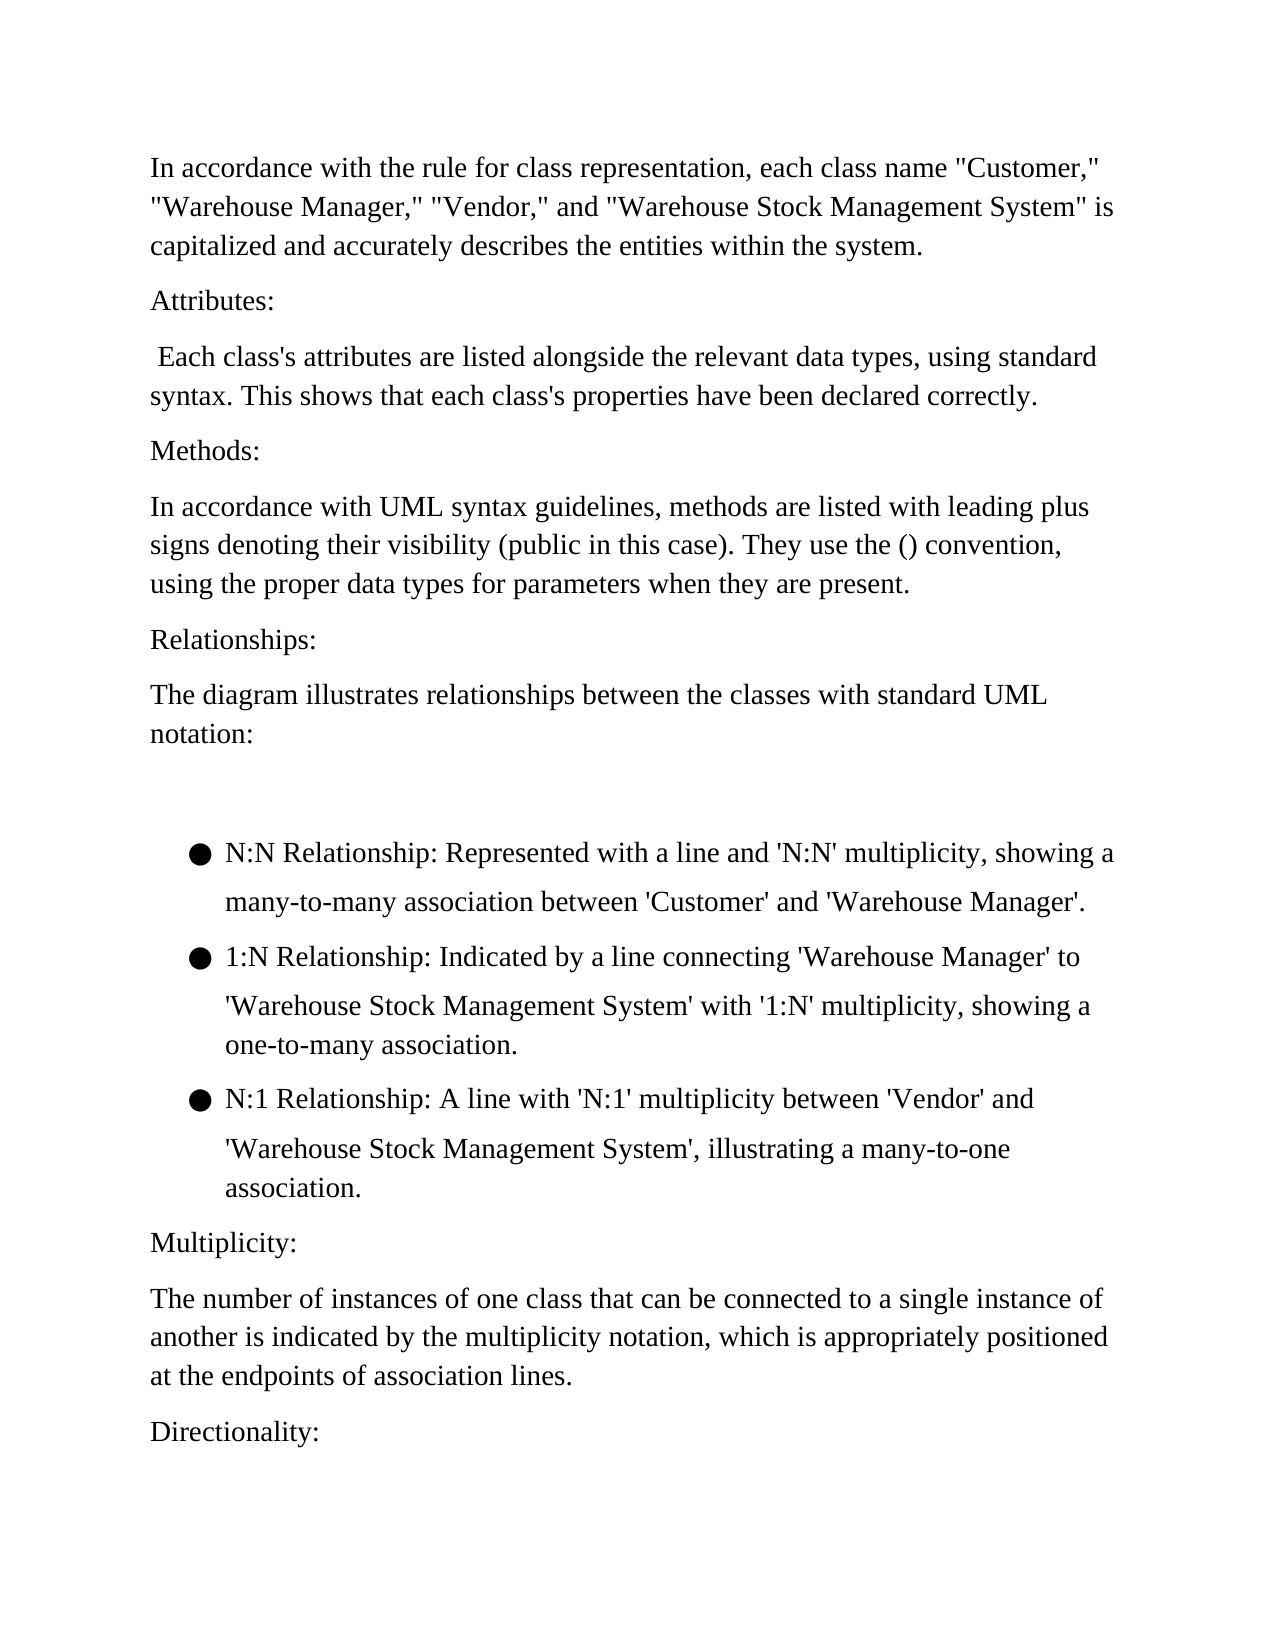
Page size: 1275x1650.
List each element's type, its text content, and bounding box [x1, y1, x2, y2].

text In accordance with UML syntax guidelines, methods are listed with leading plus signs denoting their visibility (public in this case). They use the () convention, using the proper data types for parameters when they are present. [150, 489, 1125, 600]
text Methods: [150, 433, 1125, 467]
text Relationships: [150, 622, 1125, 655]
text Each class's attributes are listed alongside the relevant data types, using standard syntax. This shows that each class's properties have been declared correctly. [150, 339, 1125, 411]
list N:N Relationship: Represented with a line and 'N:N' multiplicity, showing a many-to-many association between 'Customer' and 'Warehouse Manager'. [187, 819, 1125, 918]
text In accordance with the rule for class representation, each class name "Customer," "Warehouse Manager," "Vendor," and "Warehouse Stock Management System" is capitalized and accurately describes the entities within the system. [150, 150, 1125, 261]
text Attributes: [150, 283, 1125, 317]
list 1:N Relationship: Indicated by a line connecting 'Warehouse Manager' to 'Warehouse Stock Management System' with '1:N' multiplicity, showing a one-to-many association. [187, 923, 1125, 1060]
text The number of instances of one class that can be connected to a single instance of another is indicated by the multiplicity notation, which is appropriately positioned at the endpoints of association lines. [150, 1281, 1125, 1392]
text The diagram illustrates relationships between the classes with standard UML notation: [150, 677, 1125, 750]
text Directionality: [150, 1414, 1125, 1447]
list N:1 Relationship: A line with 'N:1' multiplicity between 'Vendor' and 'Warehouse Stock Management System', illustrating a many-to-one association. [187, 1066, 1125, 1203]
text Multiplicity: [150, 1225, 1125, 1259]
